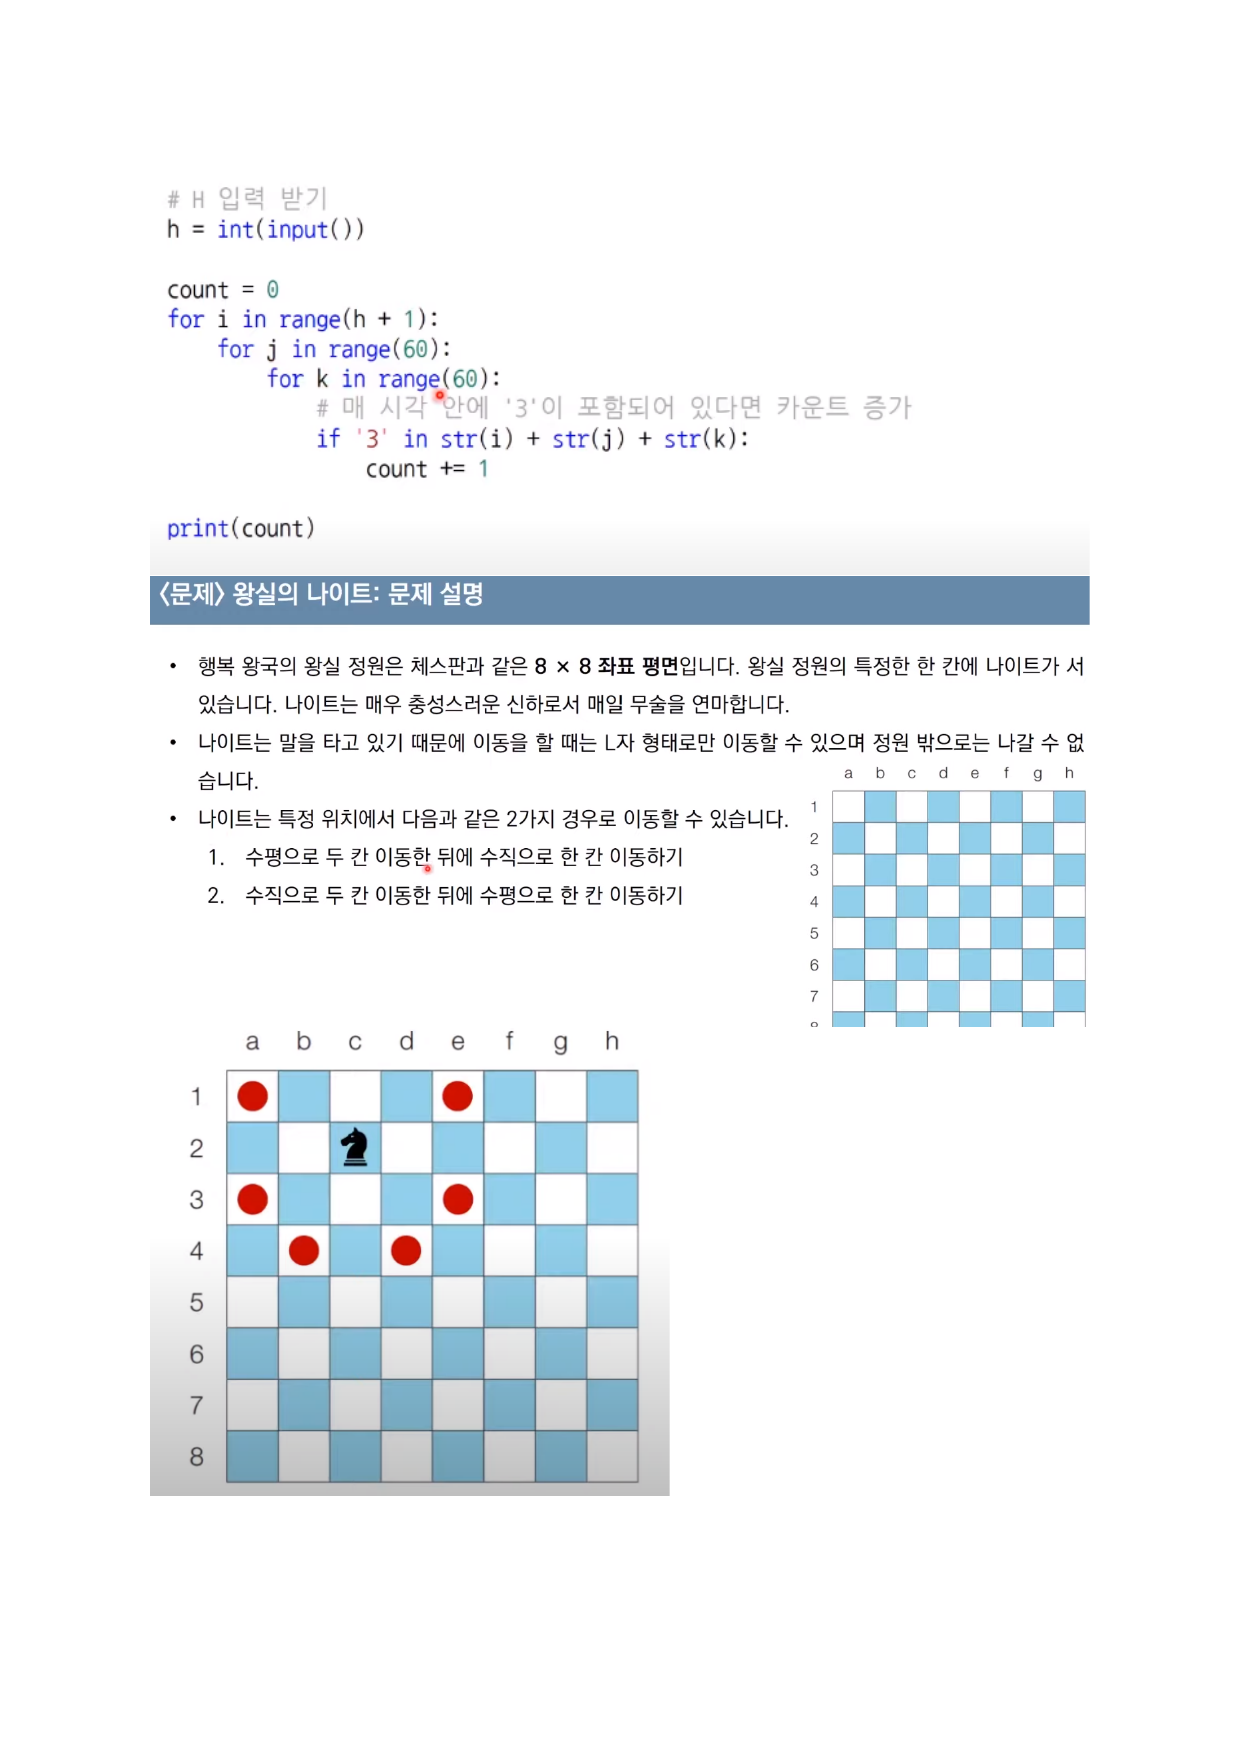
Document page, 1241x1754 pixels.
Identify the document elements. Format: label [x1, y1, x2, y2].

picture [150, 576, 1090, 1027]
picture [150, 1028, 670, 1496]
picture [150, 177, 1090, 575]
